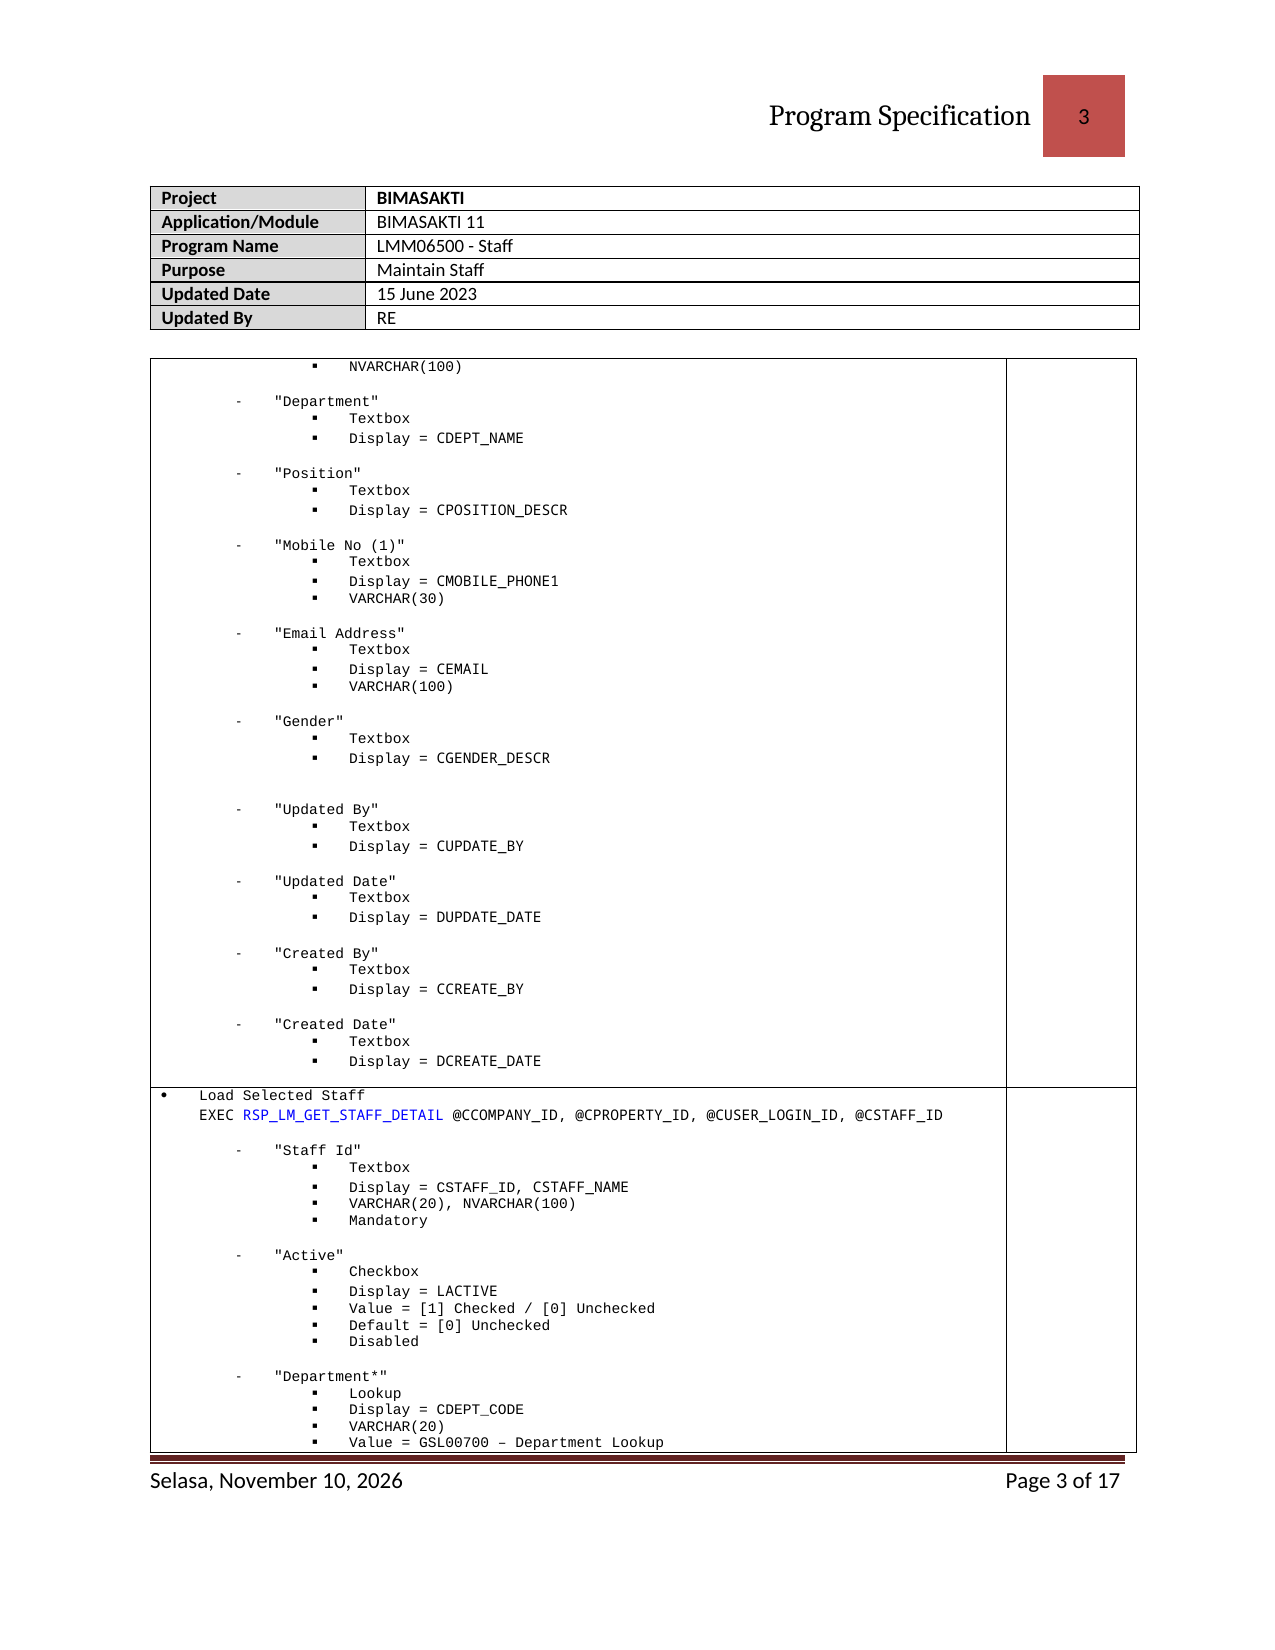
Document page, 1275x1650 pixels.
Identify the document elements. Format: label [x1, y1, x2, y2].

table_cell [1007, 1088, 1136, 1452]
table_cell [151, 1088, 1006, 1452]
table_cell [151, 359, 1006, 1087]
table_cell [1007, 359, 1136, 1087]
